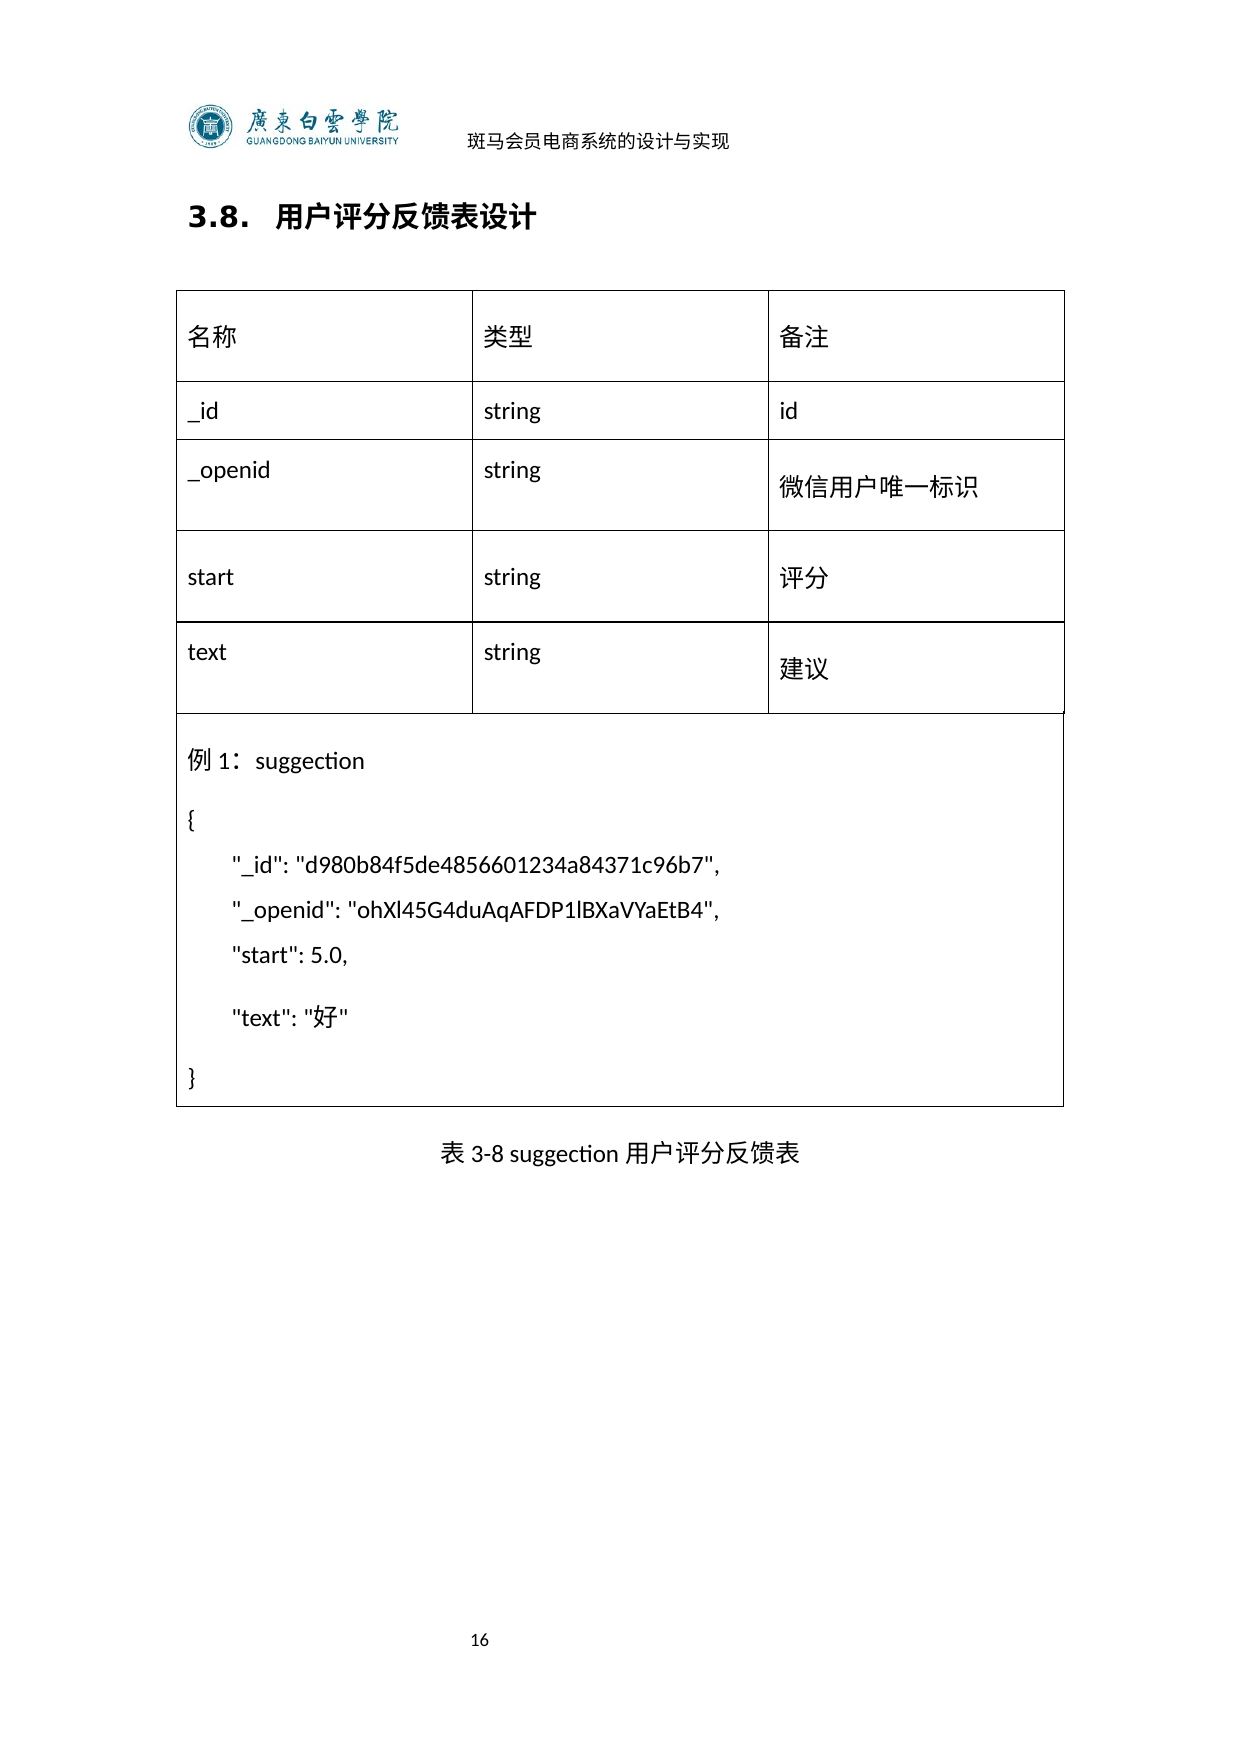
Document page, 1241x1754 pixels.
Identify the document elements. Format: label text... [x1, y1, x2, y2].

table_cell start [177, 531, 472, 621]
table_cell string [473, 623, 768, 712]
table_header 名称 [177, 291, 472, 381]
table_cell 评分 [769, 531, 1064, 621]
table_cell _id [177, 382, 472, 439]
table_cell string [473, 382, 768, 439]
picture [187, 103, 400, 149]
table_cell id [769, 382, 1064, 439]
table_header 备注 [769, 291, 1064, 381]
table_cell 例1：suggection { "_id": "d980b84f5de4856601234a84371c96b7", "_openid": "ohXl45G4duAqAFDP1lBXaVYaEtB4", "start": 5.0, "text": "好" } [177, 714, 1063, 1106]
text 表3-8 suggection 用户评分反馈表 [187, 1119, 1053, 1184]
table_cell 建议 [769, 623, 1064, 712]
table_cell string [473, 440, 768, 530]
table_cell string [473, 531, 768, 621]
table_cell text [177, 623, 472, 712]
table_header 类型 [473, 291, 768, 381]
table_cell 微信用户唯一标识 [769, 440, 1064, 530]
table_cell _openid [177, 440, 472, 530]
subtitle 用户评分反馈表设计 [187, 182, 1053, 247]
